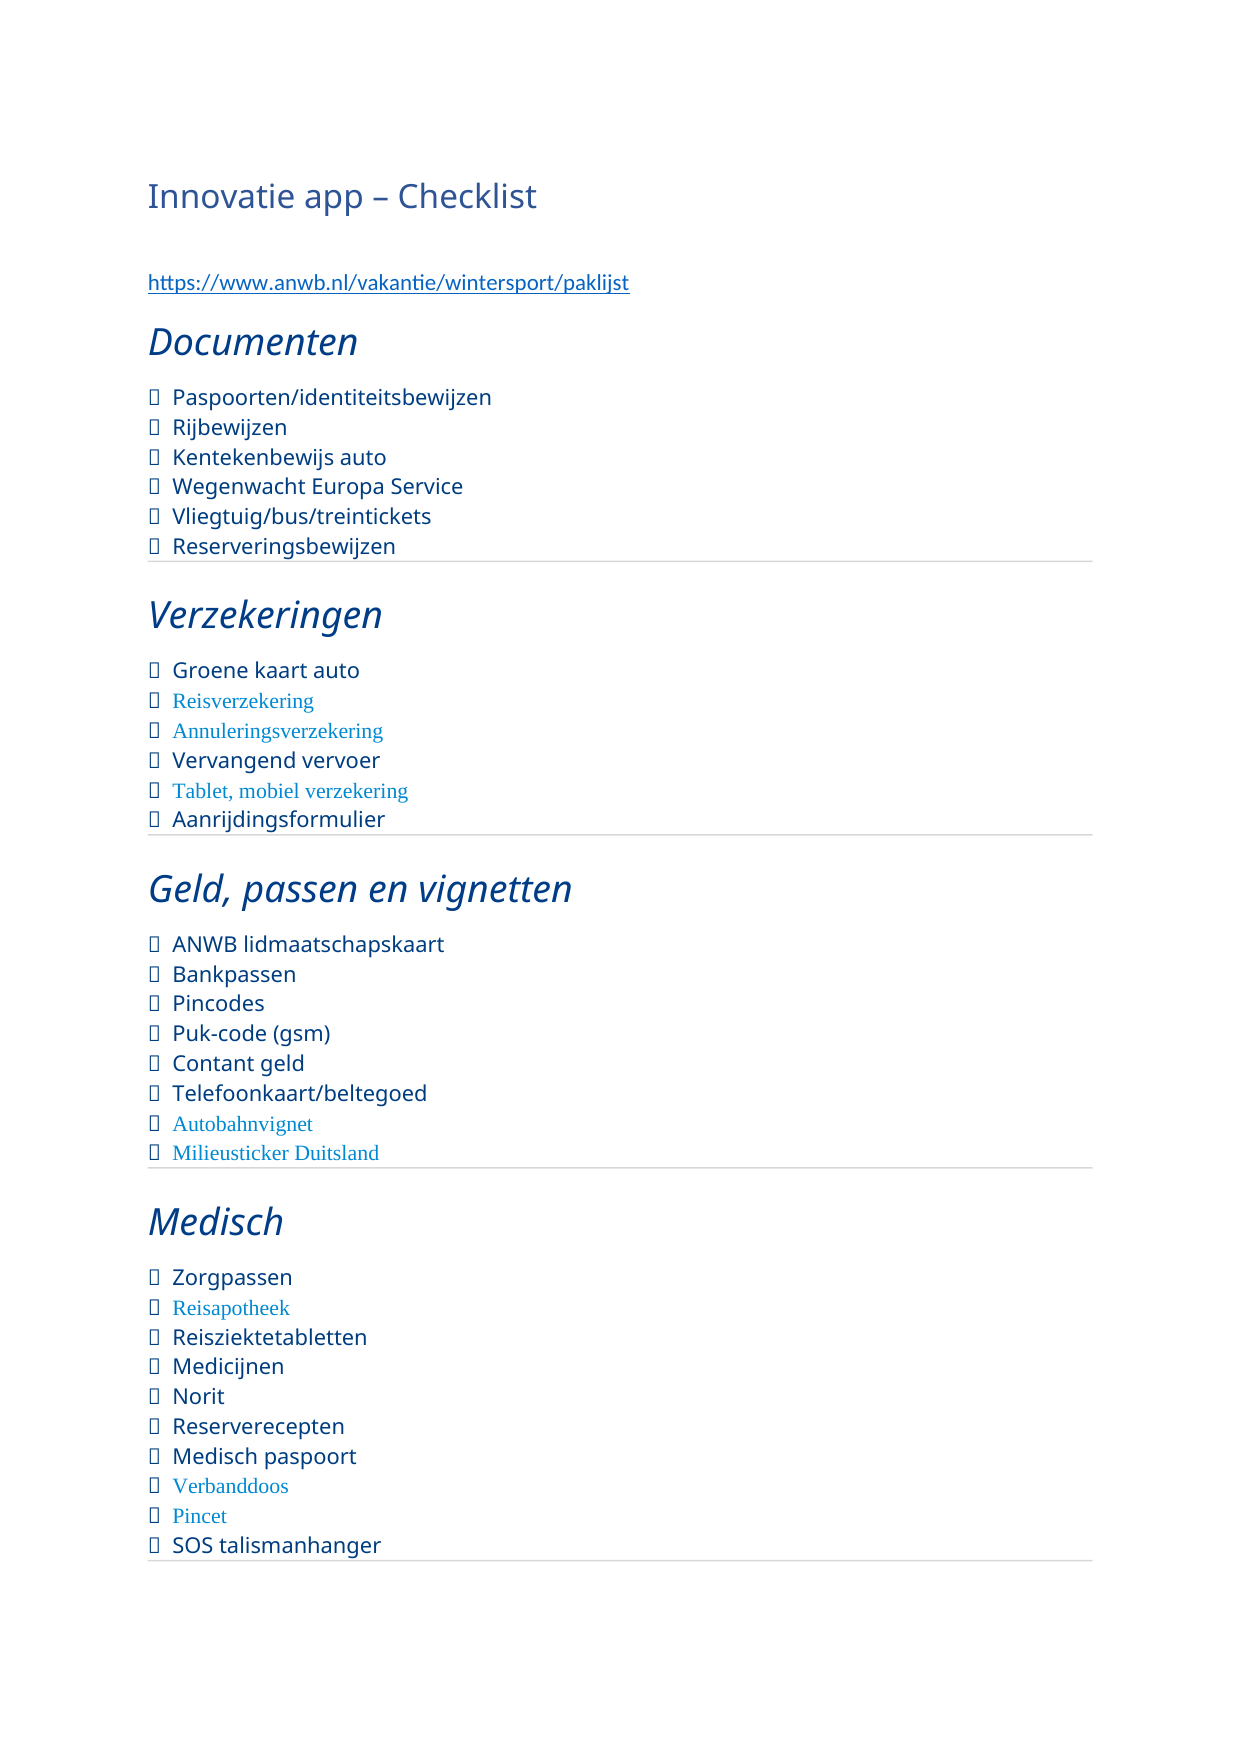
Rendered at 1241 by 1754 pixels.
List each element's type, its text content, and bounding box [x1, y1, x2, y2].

text  Medisch paspoort [148, 1441, 1093, 1470]
text Medisch [148, 1195, 1093, 1246]
text  Reserverecepten [148, 1411, 1093, 1441]
text  Puk-code (gsm) [148, 1018, 1093, 1048]
text  Wegenwacht Europa Service [148, 471, 1093, 501]
text  Reisverzekering [148, 685, 1093, 715]
text Verzekeringen [148, 589, 1093, 640]
text  Milieusticker Duitsland [148, 1137, 1093, 1167]
text  Verbanddoos [148, 1470, 1093, 1500]
text  Telefoonkaart/beltegoed [148, 1078, 1093, 1108]
subtitle Innovatie app – Checklist [148, 173, 1093, 218]
text  Reisziektetabletten [148, 1321, 1093, 1351]
text  Groene kaart auto [148, 655, 1093, 685]
text  Paspoorten/identiteitsbewijzen [148, 382, 1093, 412]
text  Vliegtuig/bus/treintickets [148, 501, 1093, 531]
text  SOS talismanhanger [148, 1530, 1093, 1559]
text  Bankpassen [148, 959, 1093, 988]
text  Pincodes [148, 988, 1093, 1018]
text  Vervangend vervoer [148, 745, 1093, 774]
text  Zorgpassen [148, 1262, 1093, 1292]
text  Tablet, mobiel verzekering [148, 774, 1093, 804]
text https://www.anwb.nl/vakantie/wintersport/paklijst [148, 268, 1093, 296]
text  Pincet [148, 1500, 1093, 1530]
text  Norit [148, 1381, 1093, 1411]
text  Kentekenbewijs auto [148, 442, 1093, 471]
text  Reisapotheek [148, 1292, 1093, 1321]
text  Autobahnvignet [148, 1108, 1093, 1137]
text  ANWB lidmaatschapskaart [148, 929, 1093, 959]
text  Contant geld [148, 1048, 1093, 1078]
text  Annuleringsverzekering [148, 715, 1093, 745]
text  Reserveringsbewijzen [148, 531, 1093, 560]
text  Rijbewijzen [148, 412, 1093, 442]
text  Aanrijdingsformulier [148, 804, 1093, 834]
text Documenten [148, 315, 1093, 366]
text  Medicijnen [148, 1351, 1093, 1381]
text Geld, passen en vignetten [148, 862, 1093, 913]
